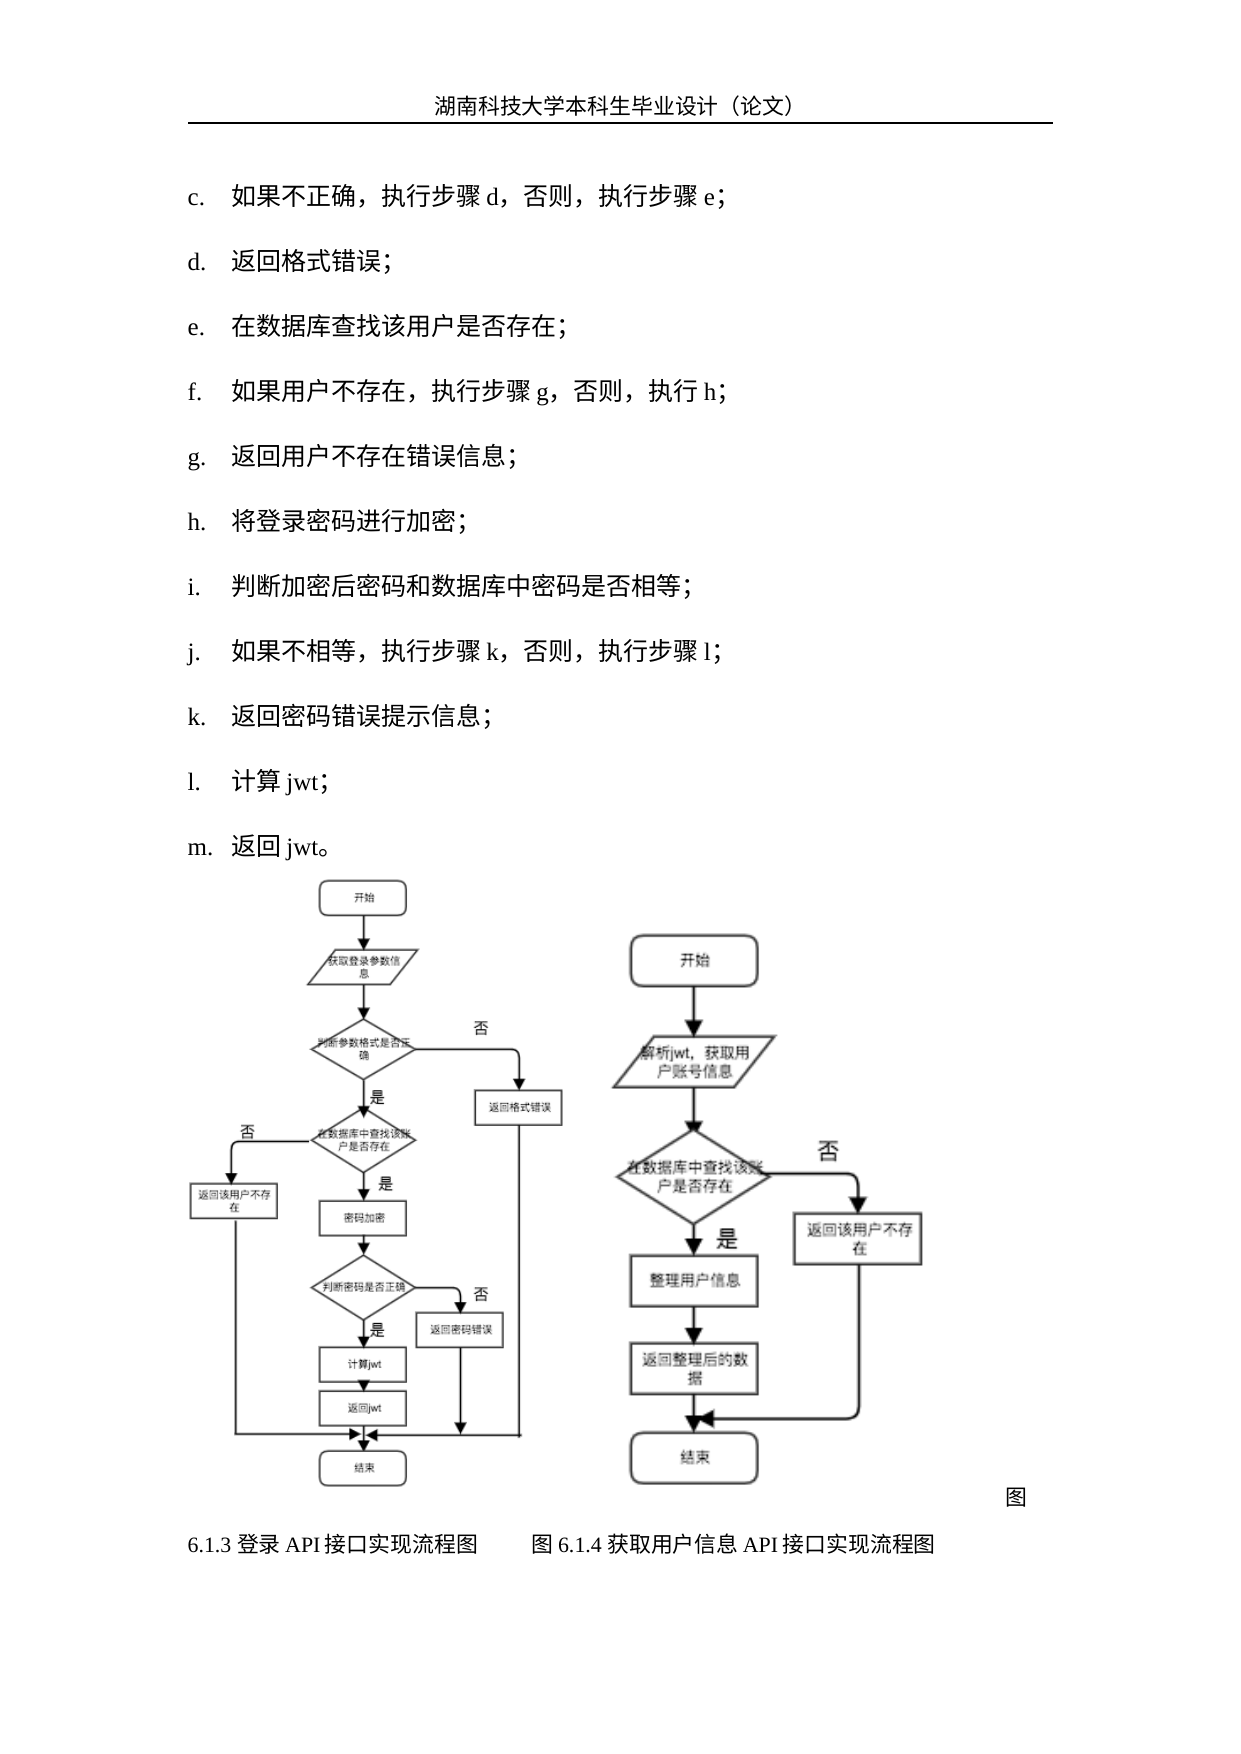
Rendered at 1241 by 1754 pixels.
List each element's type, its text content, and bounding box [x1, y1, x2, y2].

list 判断加密后密码和数据库中密码是否相等； [187, 552, 1053, 617]
list 如果不相等，执行步骤k，否则，执行步骤l； [187, 617, 1053, 682]
list 计算jwt； [187, 747, 1053, 812]
picture [187, 877, 566, 1490]
list 返回jwt。 [187, 812, 1053, 877]
list 返回用户不存在错误信息； [187, 422, 1053, 487]
list 如果用户不存在，执行步骤g，否则，执行h； [187, 357, 1053, 422]
list 将登录密码进行加密； [187, 487, 1053, 552]
list 在数据库查找该用户是否存在； [187, 292, 1053, 357]
list 如果不正确，执行步骤d，否则，执行步骤e； [187, 162, 1053, 227]
list 返回密码错误提示信息； [187, 682, 1053, 747]
picture [609, 922, 930, 1490]
list 返回格式错误； [187, 227, 1053, 292]
